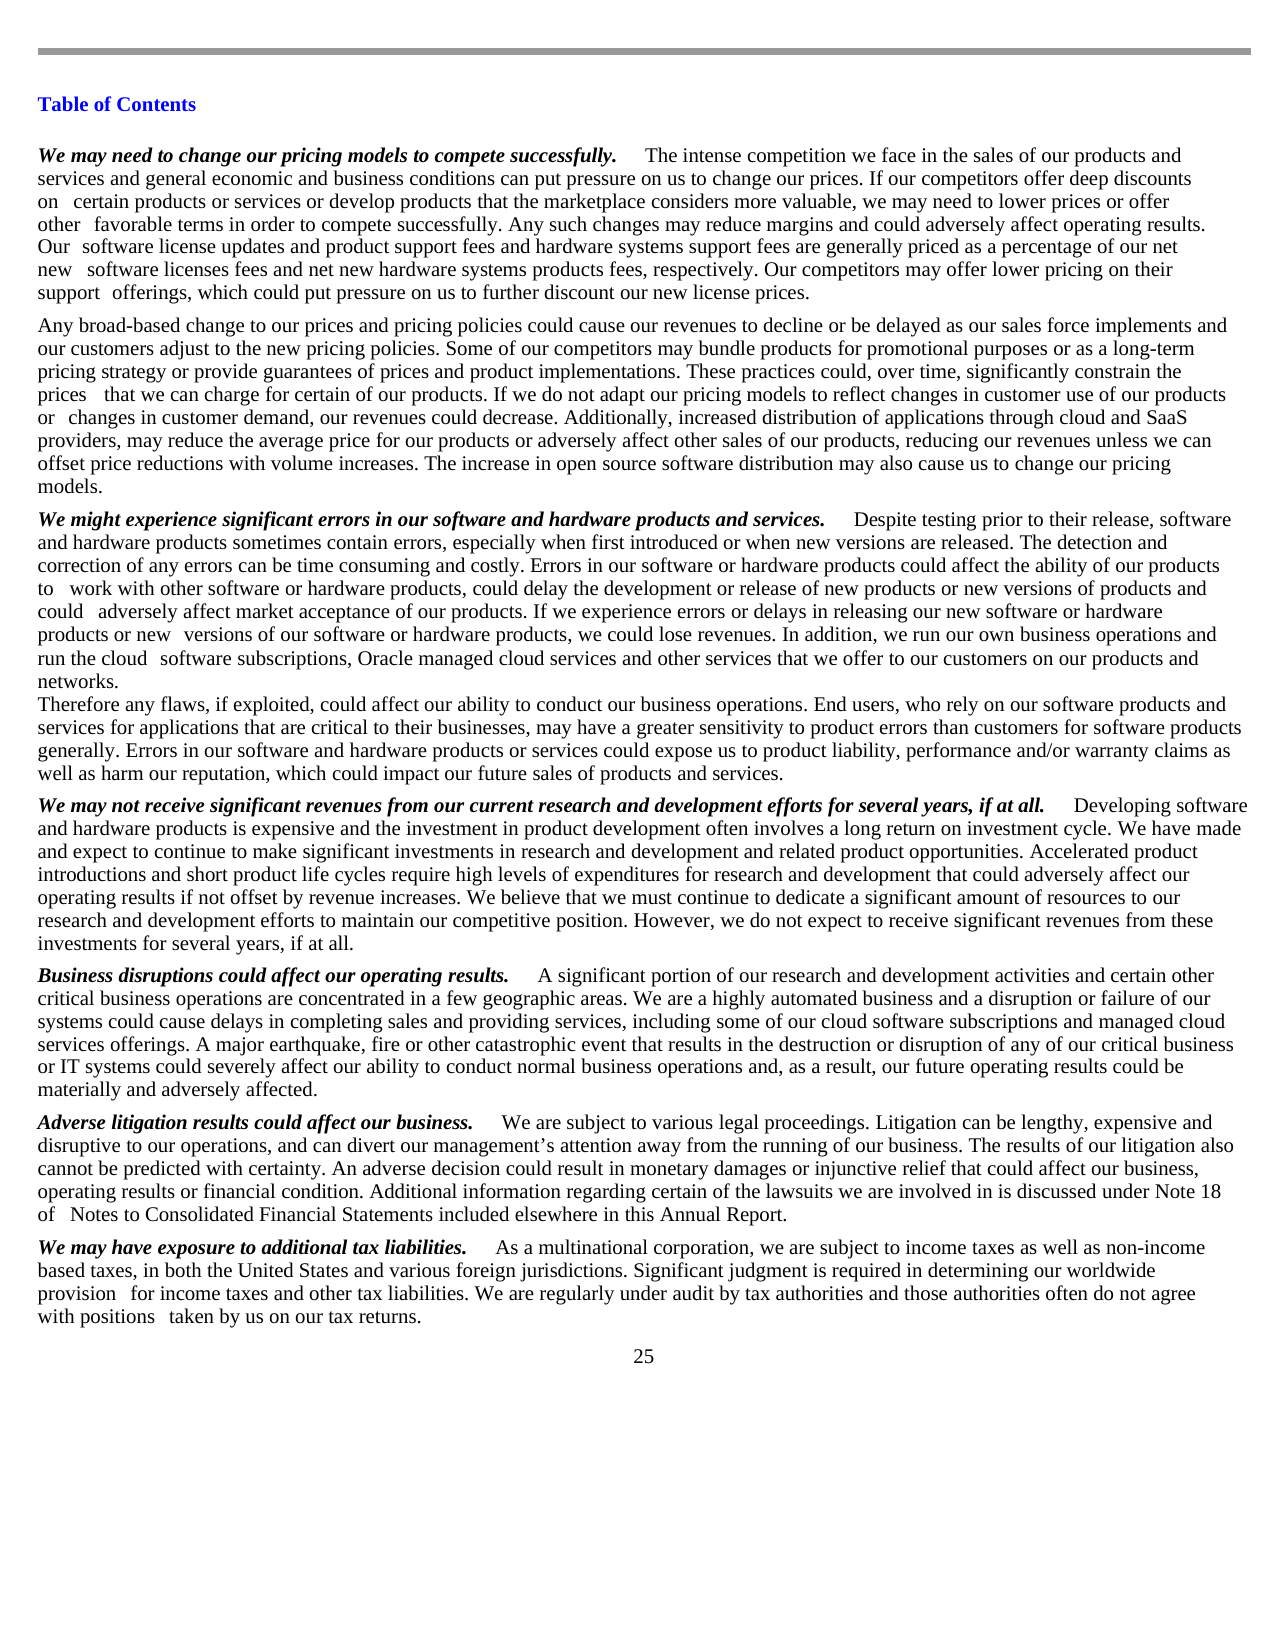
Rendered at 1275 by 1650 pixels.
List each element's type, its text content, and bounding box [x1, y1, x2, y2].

text We may not receive significant revenues from our current research and development efforts for several years, if at all. Developing software and hardware products is expensive and the investment in product development often involves a long return on investment cycle. We have made and expect to continue to make significant investments in research and development and related product opportunities. Accelerated product introductions and short product life cycles require high levels of expenditures for research and development that could adversely affect our operating results if not offset by revenue increases. We believe that we must continue to dedicate a significant amount of resources to our research and development efforts to maintain our competitive position. However, we do not expect to receive significant revenues from these investments for several years, if at all. [37, 794, 1248, 955]
text Adverse litigation results could affect our business. We are subject to various legal proceedings. Litigation can be lengthy, expensive and disruptive to our operations, and can divert our management’s attention away from the running of our business. The results of our litigation also cannot be predicted with certainty. An adverse decision could result in monetary damages or injunctive relief that could affect our business, operating results or financial condition. Additional information regarding certain of the lawsuits we are involved in is discussed under Note 18 of Notes to Consolidated Financial Statements included elsewhere in this Annual Report. [37, 1111, 1234, 1226]
text 25 [326, 1344, 961, 1368]
text Any broad-based change to our prices and pricing policies could cause our revenues to decline or be delayed as our sales force implements and our customers adjust to the new pricing policies. Some of our competitors may bundle products for promotional purposes or as a long-term pricing strategy or provide guarantees of prices and product implementations. These practices could, over time, significantly constrain the prices that we can charge for certain of our products. If we do not adapt our pricing models to reflect changes in customer use of our products or changes in customer demand, our revenues could decrease. Additionally, increased distribution of applications through cloud and SaaS providers, may reduce the average price for our products or adversely affect other sales of our products, reducing our revenues unless we can offset price reductions with volume increases. The increase in open source software distribution may also cause us to change our pricing models. [37, 314, 1231, 498]
text Therefore any flaws, if exploited, could affect our ability to conduct our business operations. End users, who rely on our software products and services for applications that are critical to their businesses, may have a greater sensitivity to product errors than customers for software products generally. Errors in our software and hardware products or services could expose us to product liability, performance and/or warranty claims as well as harm our reputation, which could impact our future sales of products and services. [37, 693, 1250, 785]
text We might experience significant errors in our software and hardware products and services. Despite testing prior to their release, software and hardware products sometimes contain errors, especially when first introduced or when new versions are released. The detection and correction of any errors can be time consuming and costly. Errors in our software or hardware products could affect the ability of our products to work with other software or hardware products, could delay the development or release of new products or new versions of products and could adversely affect market acceptance of our products. If we experience errors or delays in releasing our new software or hardware products or new versions of our software or hardware products, we could lose revenues. In addition, we run our own business operations and run the cloud software subscriptions, Oracle managed cloud services and other services that we offer to our customers on our products and networks. [37, 508, 1234, 693]
text Business disruptions could affect our operating results. A significant portion of our research and development activities and certain other critical business operations are concentrated in a few geographic areas. We are a highly automated business and a disruption or failure of our systems could cause delays in completing sales and providing services, including some of our cloud software subscriptions and managed cloud services offerings. A major earthquake, fire or other catastrophic event that results in the destruction or disruption of any of our critical business or IT systems could severely affect our ability to conduct normal business operations and, as a result, our future operating results could be materially and adversely affected. [37, 964, 1234, 1101]
text We may need to change our pricing models to compete successfully. The intense competition we face in the sales of our products and services and general economic and business conditions can put pressure on us to change our prices. If our competitors offer deep discounts on certain products or services or develop products that the marketplace considers more valuable, we may need to lower prices or offer other favorable terms in order to compete successfully. Any such changes may reduce margins and could adversely affect operating results. Our software license updates and product support fees and hardware systems support fees are generally priced as a percentage of our net new software licenses fees and net new hardware systems products fees, respectively. Our competitors may offer lower pricing on their support offerings, which could put pressure on us to further discount our new license prices. [37, 144, 1213, 304]
text We may have exposure to additional tax liabilities. As a multinational corporation, we are subject to income taxes as well as non-income based taxes, in both the United States and various foreign jurisdictions. Significant judgment is required in determining our worldwide provision for income taxes and other tax liabilities. We are regularly under audit by tax authorities and those authorities often do not agree with positions taken by us on our tax returns. [37, 1236, 1234, 1328]
